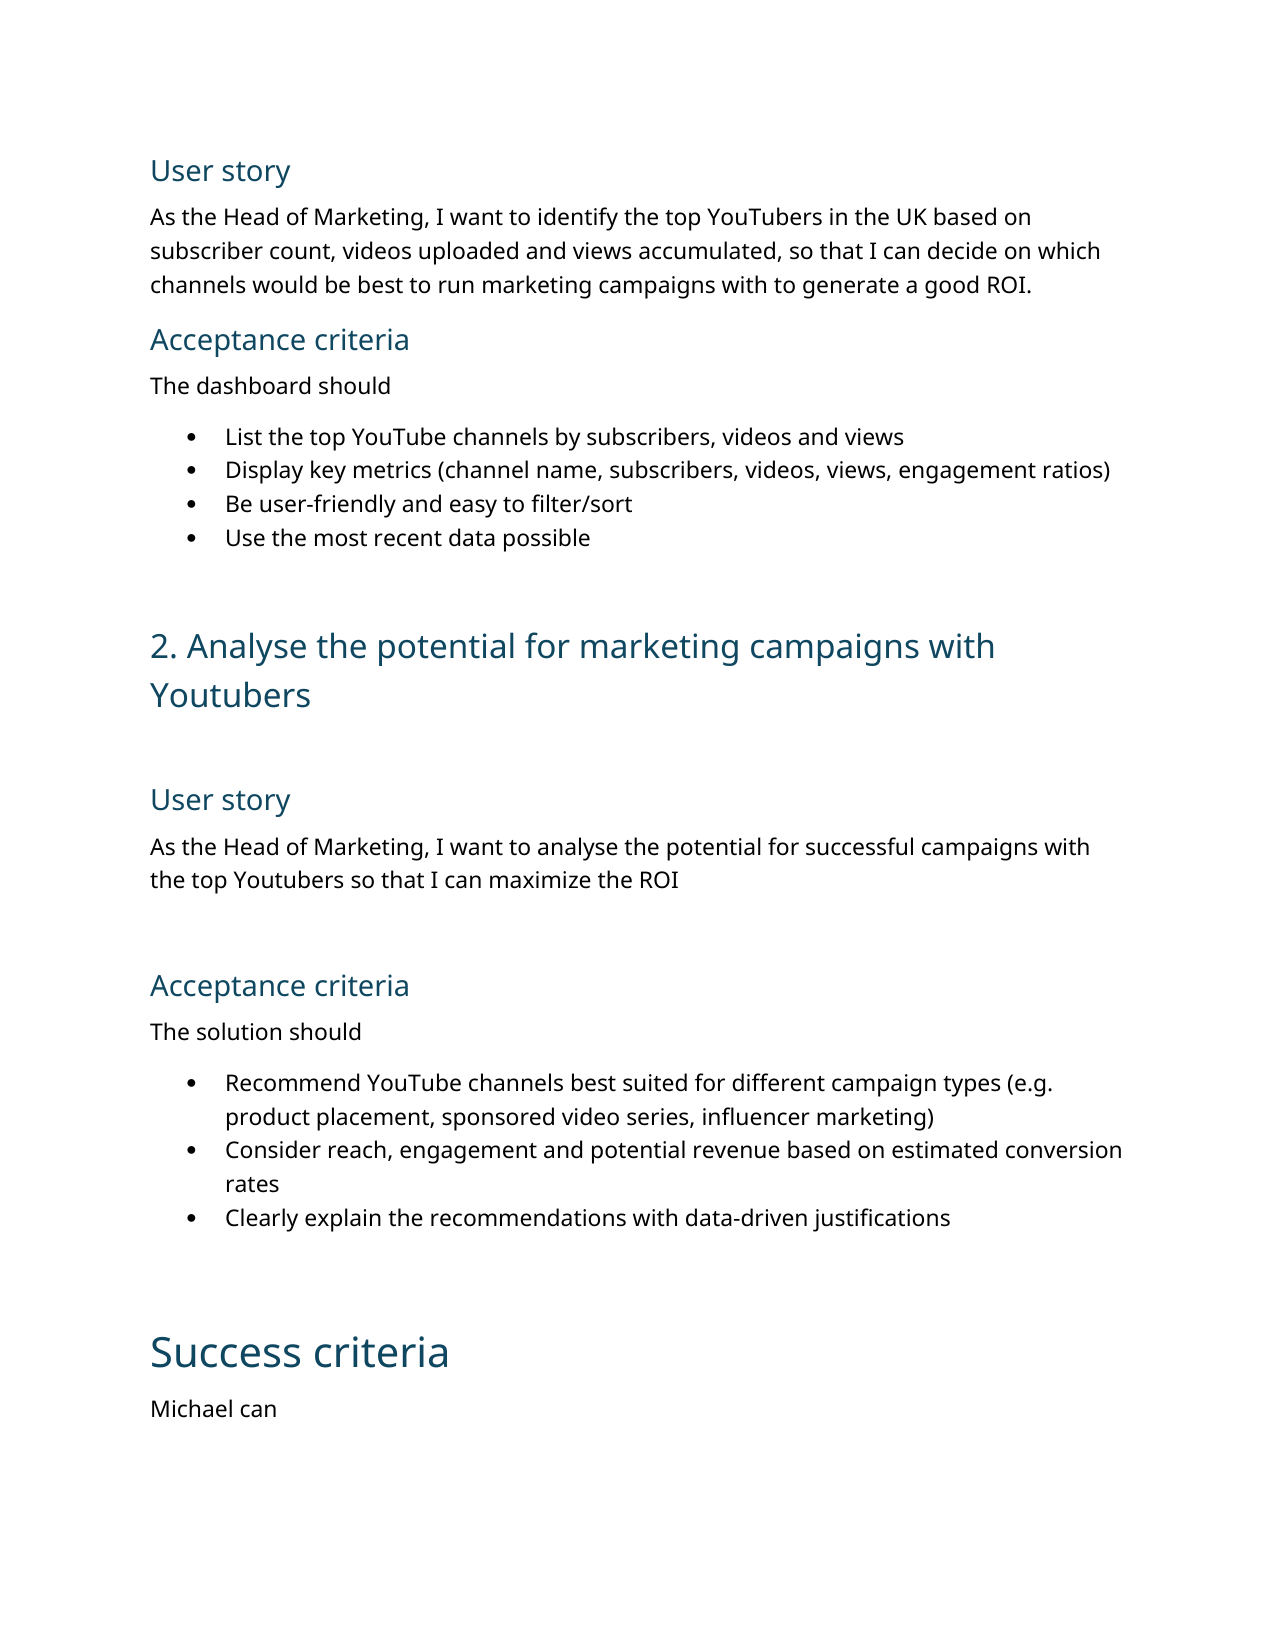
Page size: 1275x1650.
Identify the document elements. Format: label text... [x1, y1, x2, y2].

list Display key metrics (channel name, subscribers, videos, views, engagement ratios) [187, 454, 1125, 486]
list Be user-friendly and easy to filter/sort [187, 488, 1125, 519]
subtitle User story [150, 150, 1125, 190]
text The dashboard should [150, 370, 1125, 401]
list Consider reach, engagement and potential revenue based on estimated conversion rates [187, 1134, 1125, 1199]
list List the top YouTube channels by subscribers, videos and views [187, 421, 1125, 452]
subtitle User story [150, 779, 1125, 819]
subtitle Acceptance criteria [150, 319, 1125, 359]
text As the Head of Marketing, I want to identify the top YouTubers in the UK based on subscriber count, videos uploaded and views accumulated, so that I can decide on which channels would be best to run marketing campaigns with to generate a good ROI. [150, 201, 1125, 300]
list Use the most recent data possible [187, 522, 1125, 553]
list Clearly explain the recommendations with data-driven justifications [187, 1202, 1125, 1233]
text As the Head of Marketing, I want to analyse the potential for successful campaigns with the top Youtubers so that I can maximize the ROI [150, 831, 1125, 896]
text Michael can [150, 1393, 1125, 1424]
subtitle 2. Analyse the potential for marketing campaigns with Youtubers [150, 623, 1125, 717]
subtitle Acceptance criteria [150, 965, 1125, 1005]
list Recommend YouTube channels best suited for different campaign types (e.g. product placement, sponsored video series, influencer marketing) [187, 1067, 1125, 1132]
text The solution should [150, 1016, 1125, 1047]
subtitle Success criteria [150, 1323, 1125, 1380]
